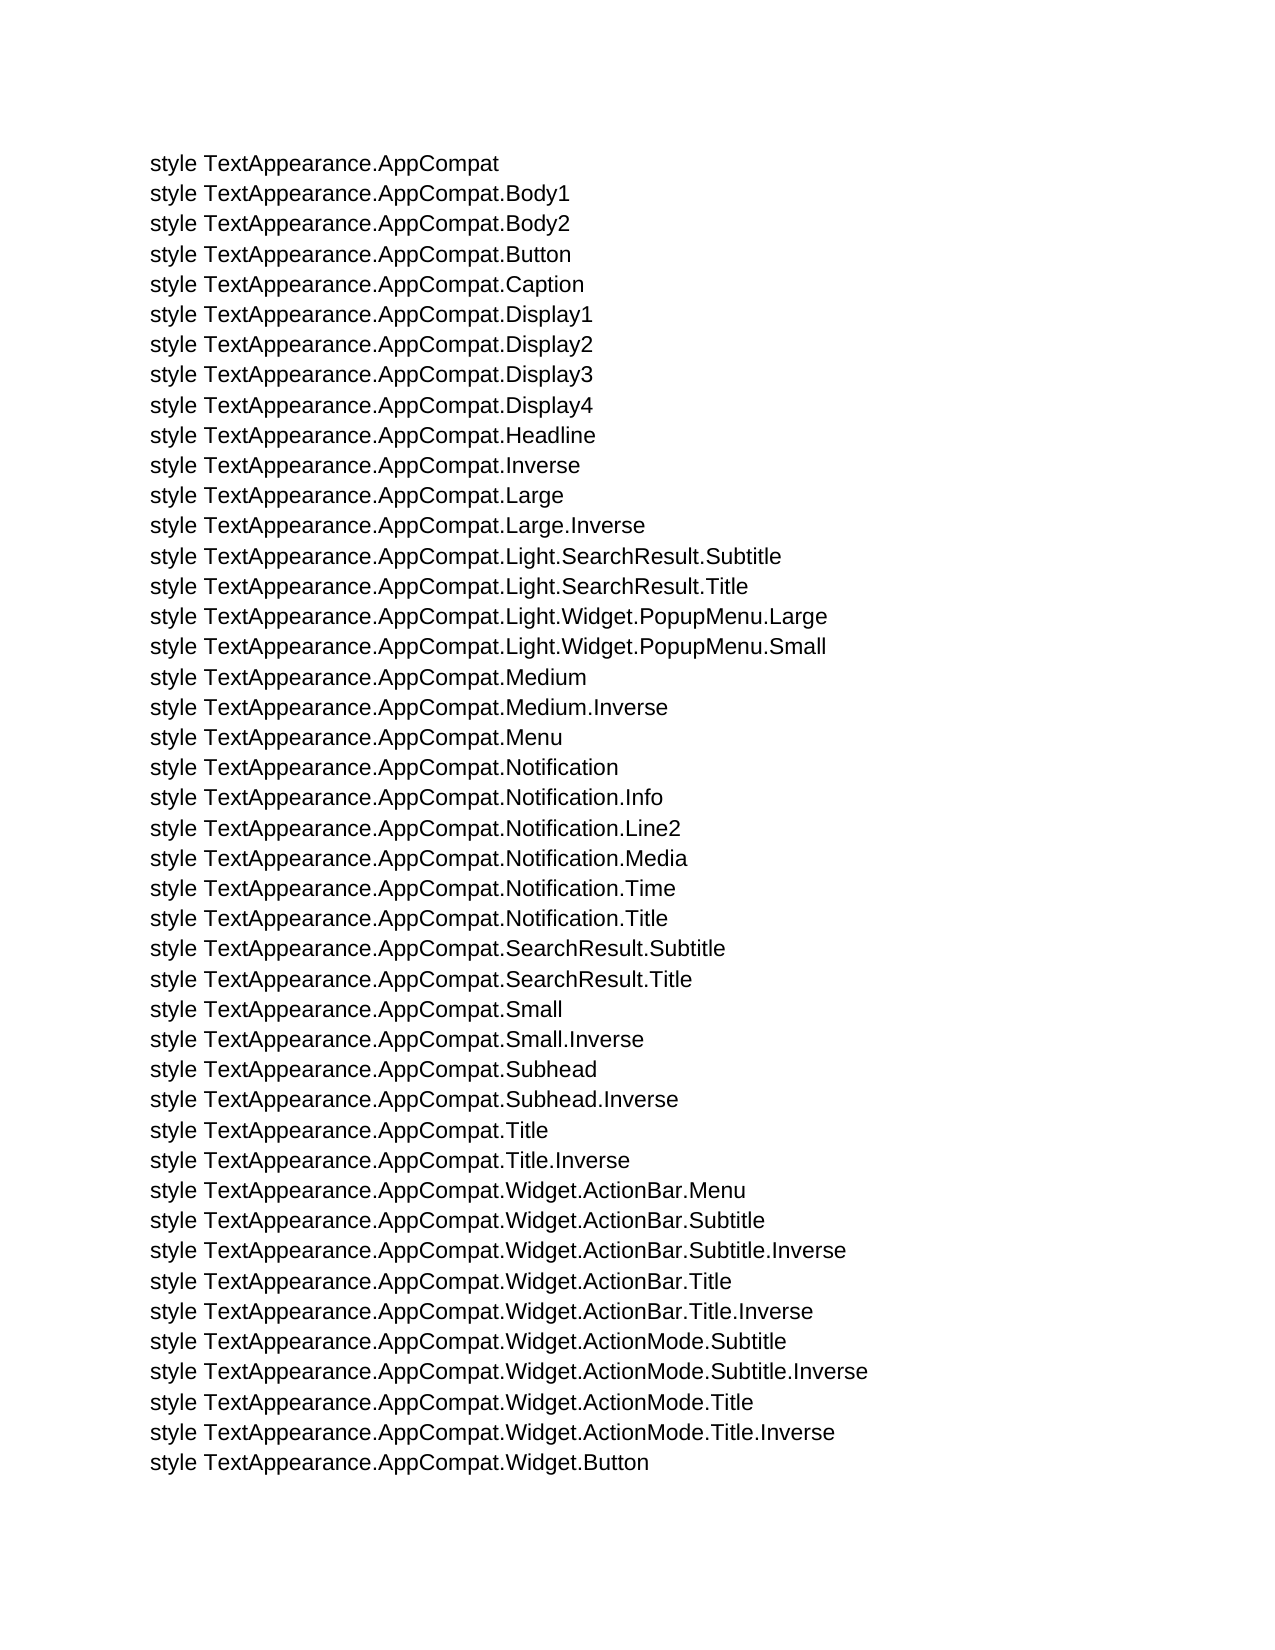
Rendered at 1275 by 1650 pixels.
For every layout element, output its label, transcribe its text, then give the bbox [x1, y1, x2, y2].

text style TextAppearance.AppCompat.Body2 [150, 210, 1125, 237]
text style TextAppearance.AppCompat.Widget.ActionMode.Title [150, 1388, 1125, 1415]
text style TextAppearance.AppCompat.Display1 [150, 301, 1125, 327]
text style TextAppearance.AppCompat.Inverse [150, 452, 1125, 478]
text style TextAppearance.AppCompat.Light.SearchResult.Title [150, 573, 1125, 599]
text style TextAppearance.AppCompat.Menu [150, 724, 1125, 750]
text style TextAppearance.AppCompat.Medium.Inverse [150, 694, 1125, 720]
text style TextAppearance.AppCompat.Large.Inverse [150, 512, 1125, 539]
text style TextAppearance.AppCompat.Caption [150, 271, 1125, 297]
text style TextAppearance.AppCompat.Widget.ActionMode.Subtitle [150, 1328, 1125, 1354]
text style TextAppearance.AppCompat.Title [150, 1117, 1125, 1143]
text style TextAppearance.AppCompat.Button [150, 241, 1125, 267]
text style TextAppearance.AppCompat.Light.SearchResult.Subtitle [150, 543, 1125, 569]
text style TextAppearance.AppCompat.SearchResult.Subtitle [150, 935, 1125, 962]
text style TextAppearance.AppCompat.Notification.Info [150, 784, 1125, 811]
text style TextAppearance.AppCompat.Display4 [150, 392, 1125, 418]
text style TextAppearance.AppCompat.Notification.Media [150, 845, 1125, 871]
text style TextAppearance.AppCompat.Display2 [150, 331, 1125, 358]
text style TextAppearance.AppCompat.Widget.ActionBar.Menu [150, 1177, 1125, 1203]
text style TextAppearance.AppCompat.Headline [150, 422, 1125, 448]
text style TextAppearance.AppCompat.Medium [150, 663, 1125, 690]
text style TextAppearance.AppCompat.SearchResult.Title [150, 966, 1125, 992]
text style TextAppearance.AppCompat [150, 150, 1125, 176]
text style TextAppearance.AppCompat.Widget.ActionBar.Subtitle.Inverse [150, 1237, 1125, 1264]
text style TextAppearance.AppCompat.Light.Widget.PopupMenu.Large [150, 603, 1125, 629]
text style TextAppearance.AppCompat.Subhead.Inverse [150, 1086, 1125, 1113]
text style TextAppearance.AppCompat.Notification.Time [150, 875, 1125, 901]
text style TextAppearance.AppCompat.Widget.ActionMode.Title.Inverse [150, 1419, 1125, 1445]
text style TextAppearance.AppCompat.Small.Inverse [150, 1026, 1125, 1052]
text style TextAppearance.AppCompat.Widget.ActionBar.Title [150, 1268, 1125, 1294]
text style TextAppearance.AppCompat.Body1 [150, 180, 1125, 207]
text style TextAppearance.AppCompat.Widget.ActionBar.Title.Inverse [150, 1298, 1125, 1324]
text style TextAppearance.AppCompat.Small [150, 996, 1125, 1022]
text style TextAppearance.AppCompat.Light.Widget.PopupMenu.Small [150, 633, 1125, 660]
text style TextAppearance.AppCompat.Widget.ActionMode.Subtitle.Inverse [150, 1358, 1125, 1385]
text style TextAppearance.AppCompat.Title.Inverse [150, 1147, 1125, 1173]
text style TextAppearance.AppCompat.Large [150, 482, 1125, 509]
text style TextAppearance.AppCompat.Notification.Line2 [150, 814, 1125, 841]
text style TextAppearance.AppCompat.Display3 [150, 361, 1125, 388]
text style TextAppearance.AppCompat.Notification [150, 754, 1125, 781]
text style TextAppearance.AppCompat.Notification.Title [150, 905, 1125, 932]
text style TextAppearance.AppCompat.Widget.Button [150, 1449, 1125, 1475]
text style TextAppearance.AppCompat.Subhead [150, 1056, 1125, 1083]
text style TextAppearance.AppCompat.Widget.ActionBar.Subtitle [150, 1207, 1125, 1234]
